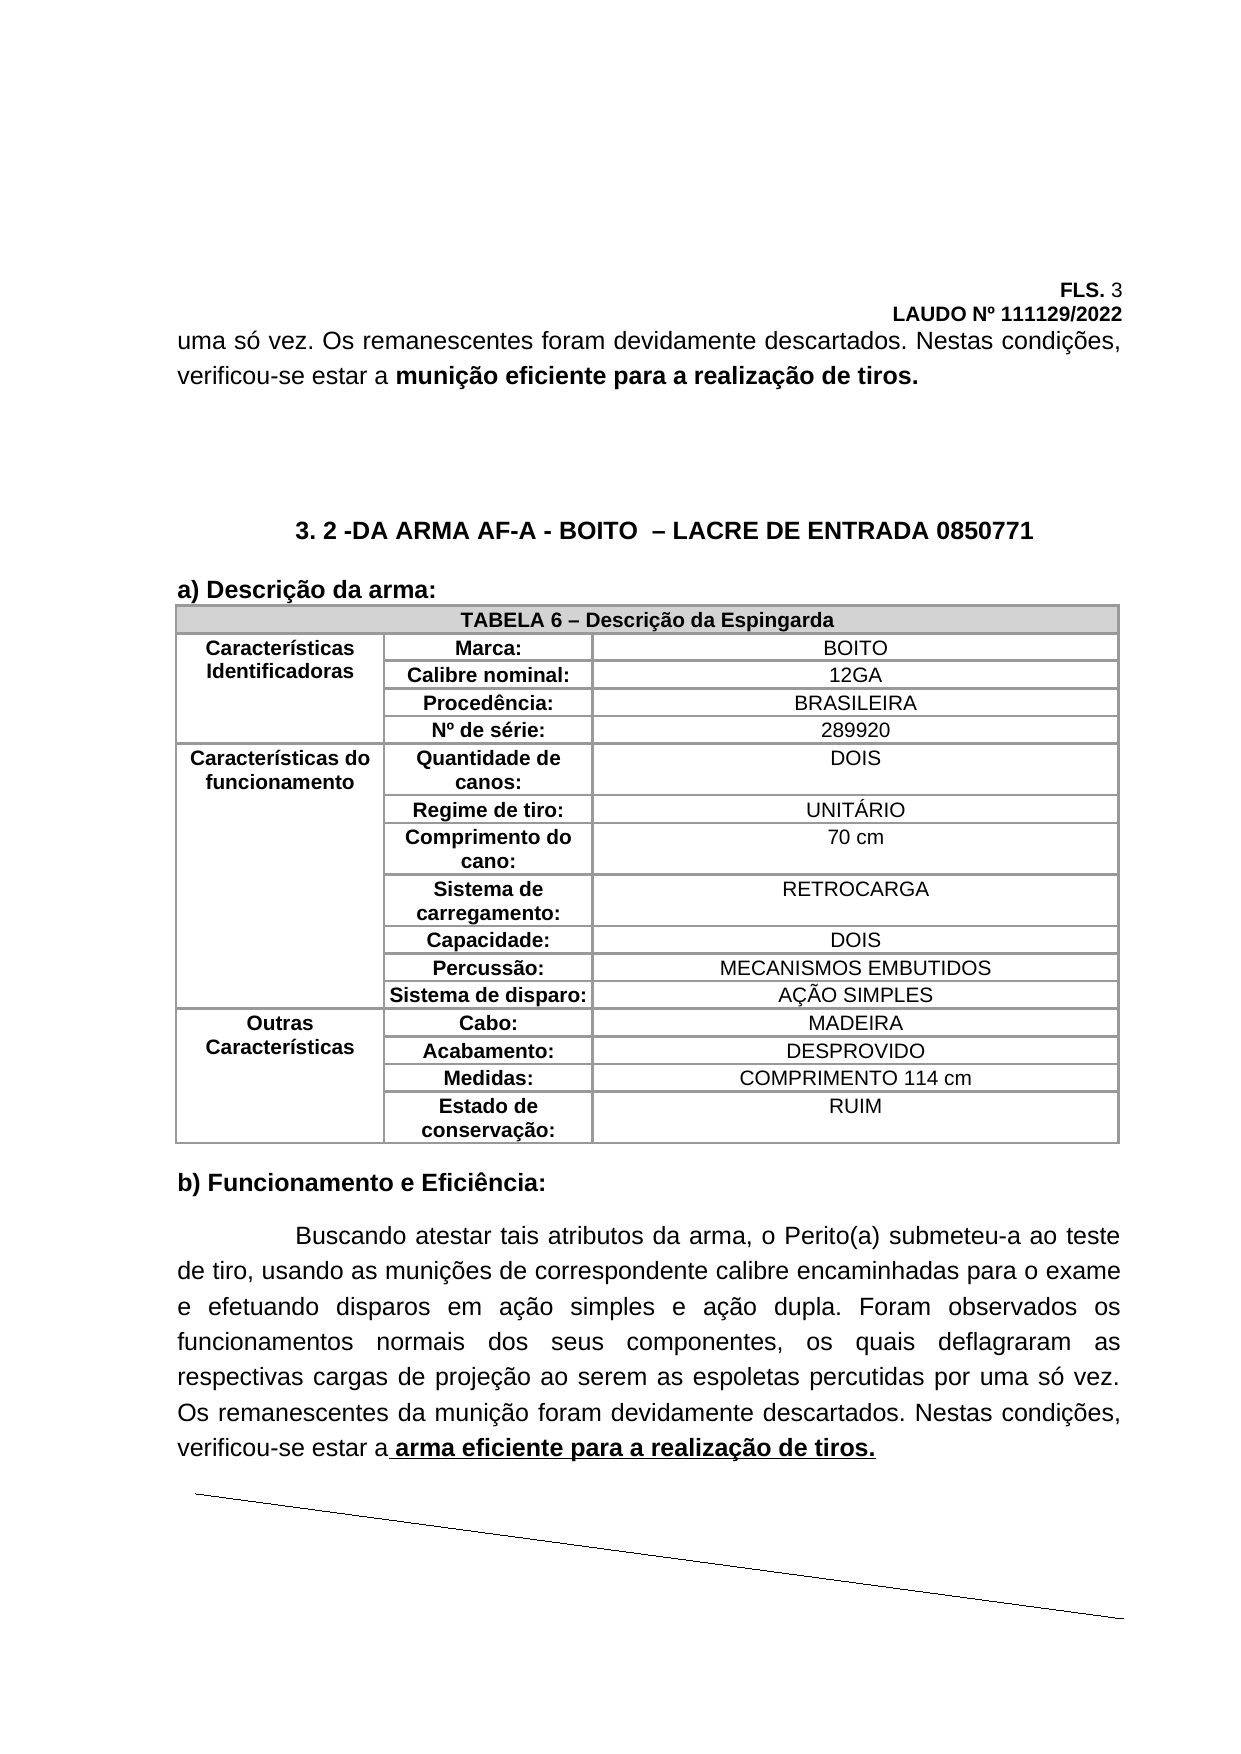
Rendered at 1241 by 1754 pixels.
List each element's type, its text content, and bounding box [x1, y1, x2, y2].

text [177, 326, 1122, 390]
table_cell Acabamento: [385, 1038, 591, 1062]
table_cell MADEIRA [594, 1010, 1117, 1035]
table_cell Estado de conservação: [385, 1093, 591, 1142]
text 3. 2 -DA ARMA AF-A - BOITO – LACRE DE ENTRADA 0850771 [177, 516, 1122, 545]
table_cell UNITÁRIO [594, 796, 1117, 821]
table_cell DOIS [594, 927, 1117, 952]
table_cell DESPROVIDO [594, 1038, 1117, 1062]
table_cell Sistema de carregamento: [385, 876, 591, 924]
table_cell 12GA [594, 662, 1117, 687]
table_header TABELA 6 – Descrição da Espingarda [177, 607, 1117, 632]
text Buscando atestar tais atributos da arma, o Perito(a) submeteu-a ao teste de tiro, usando as munições de correspondente calibre encaminhadas para o exame e efetuando disparos em ação simples e ação dupla. Foram observados os funcionamentos normais dos seus componentes, os quais deflagraram as respectivas cargas de projeção ao serem as espoletas percutidas por uma só vez. Os remanescentes da munição foram devidamente descartados. Nestas condições, verificou-se estar a arma eficiente para a realização de tiros. [177, 1221, 1122, 1462]
table_cell Regime de tiro: [385, 796, 591, 821]
table_cell Características Identificadoras [177, 635, 383, 742]
table_cell Comprimento do cano: [385, 824, 591, 873]
table_cell MECANISMOS EMBUTIDOS [594, 955, 1117, 980]
table_cell Quantidade de canos: [385, 745, 591, 794]
table_cell 70 cm [594, 824, 1117, 873]
text b) Funcionamento e Eficiência: [177, 1168, 1122, 1197]
table_cell BOITO [594, 635, 1117, 659]
table_cell Procedência: [385, 690, 591, 714]
table_cell Marca: [385, 635, 591, 659]
table_cell AÇÃO SIMPLES [594, 982, 1117, 1007]
table_cell COMPRIMENTO 114 cm [594, 1065, 1117, 1090]
table_cell Sistema de disparo: [385, 982, 591, 1007]
table_cell Percussão: [385, 955, 591, 980]
table_cell DOIS [594, 745, 1117, 794]
table_cell Nº de série: [385, 717, 591, 742]
table_cell Características do funcionamento [177, 745, 383, 1007]
table_cell BRASILEIRA [594, 690, 1117, 714]
table_cell RUIM [594, 1093, 1117, 1142]
table_cell Calibre nominal: [385, 662, 591, 687]
table_cell RETROCARGA [594, 876, 1117, 924]
table_cell Capacidade: [385, 927, 591, 952]
table_cell 289920 [594, 717, 1117, 742]
table_cell Medidas: [385, 1065, 591, 1090]
text a) Descrição da arma: [177, 575, 1122, 604]
table_cell Cabo: [385, 1010, 591, 1035]
table_cell Outras Características [177, 1010, 383, 1142]
